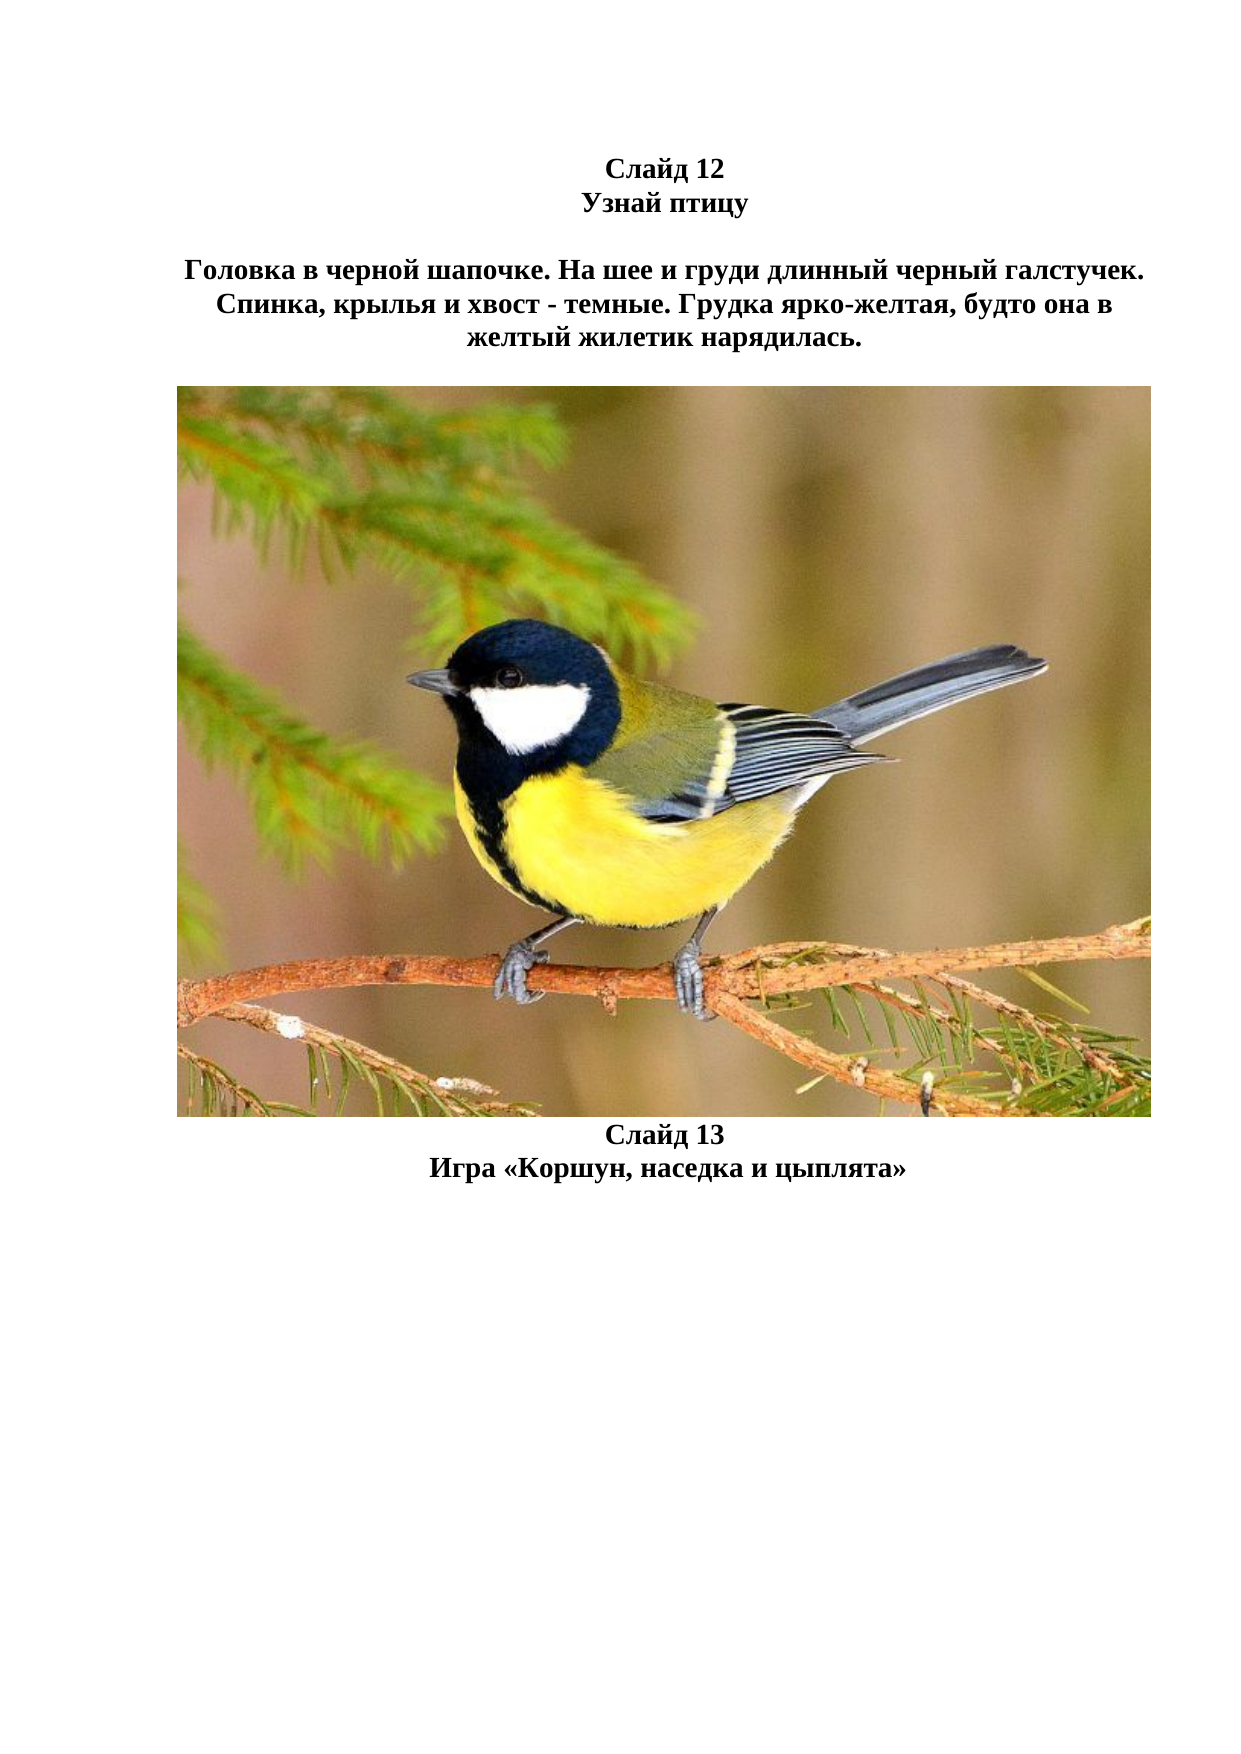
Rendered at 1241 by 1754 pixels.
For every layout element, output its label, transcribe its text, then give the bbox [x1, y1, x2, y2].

text Слайд 12 [177, 152, 1152, 185]
text Головка в черной шапочке. На шее и груди длинный черный галстучек. Спинка, крылья и хвост - темные. Грудка ярко-желтая, будто она в желтый жилетик нарядилась. [177, 252, 1152, 353]
text Игра «Коршун, наседка и цыплята» [177, 1151, 1152, 1184]
picture [177, 386, 1151, 1117]
text Слайд 13 [177, 1117, 1152, 1151]
text Узнай птицу [177, 185, 1152, 219]
